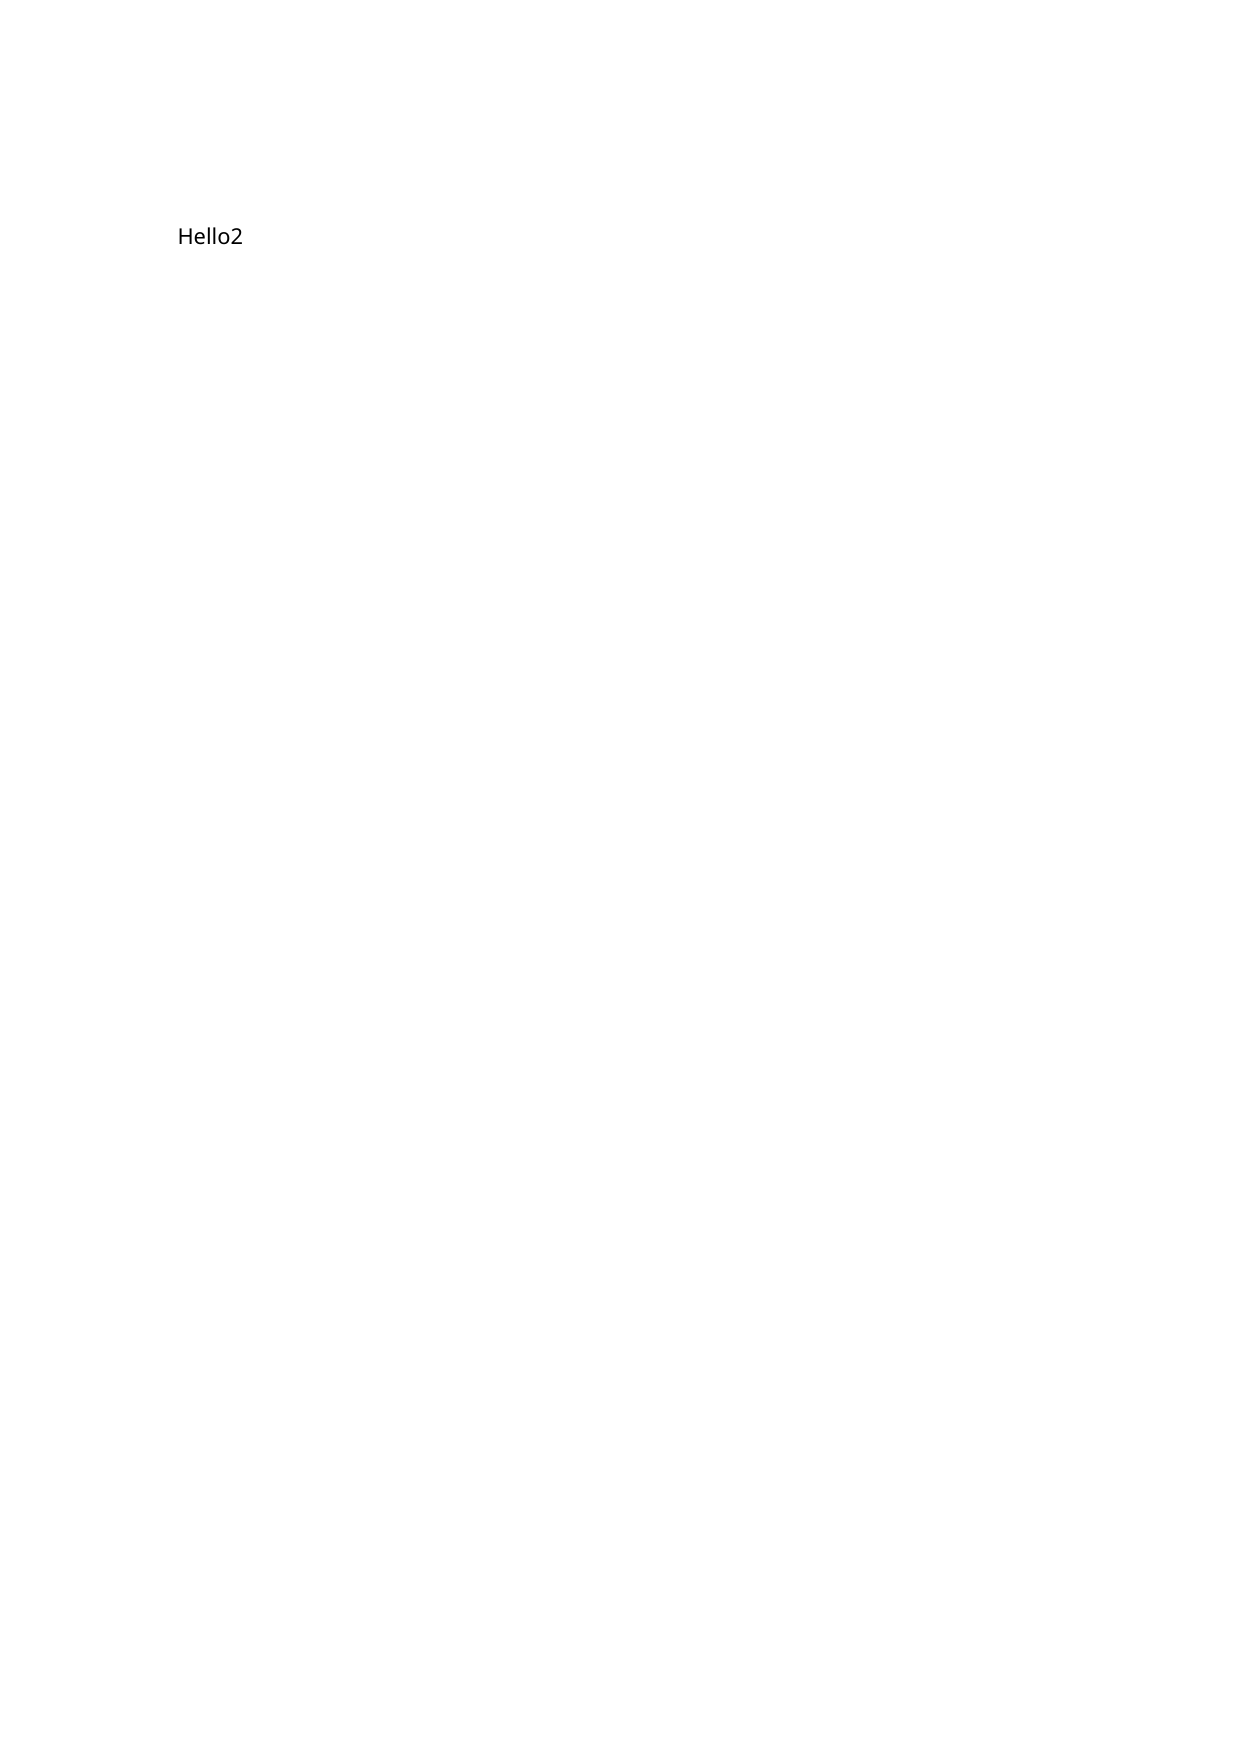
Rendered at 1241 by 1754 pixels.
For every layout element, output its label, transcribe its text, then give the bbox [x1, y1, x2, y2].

text Hello2 [177, 217, 1063, 254]
